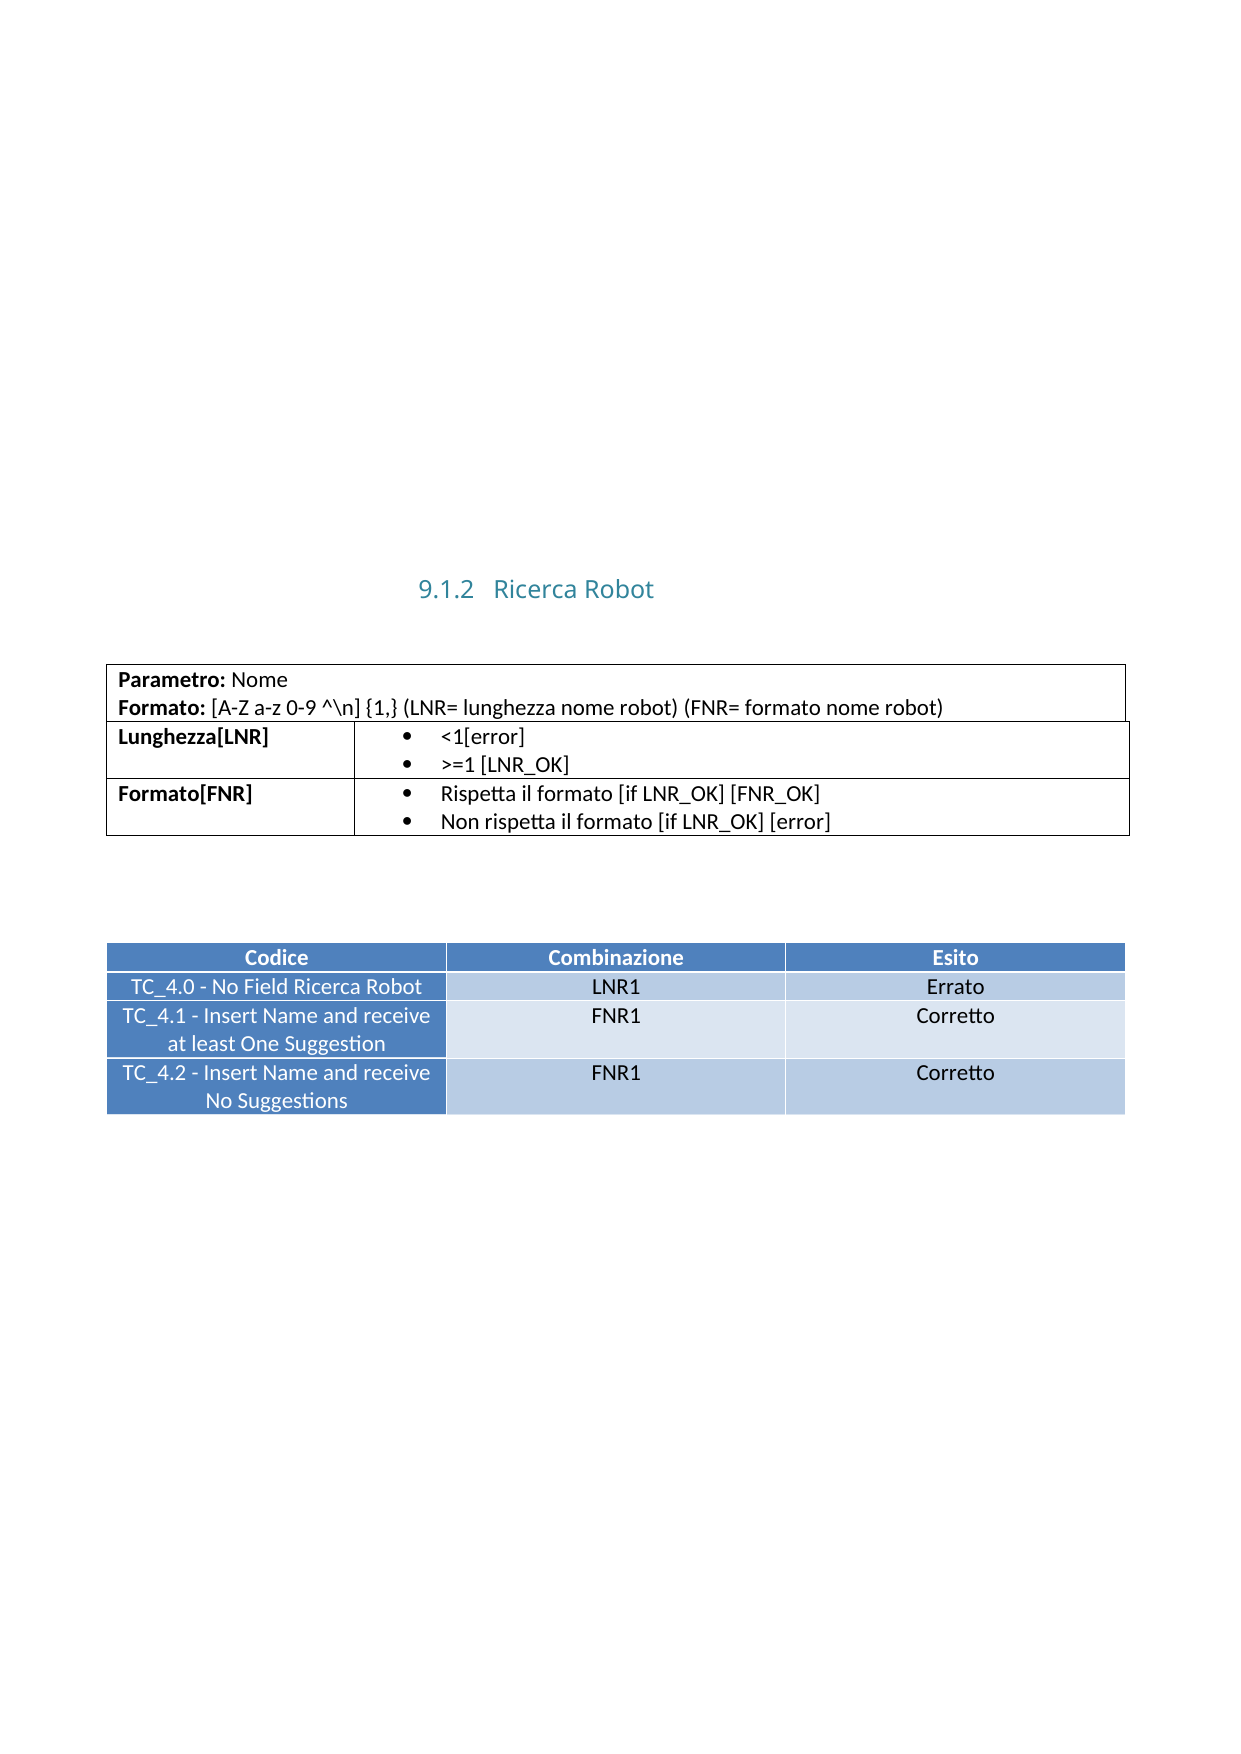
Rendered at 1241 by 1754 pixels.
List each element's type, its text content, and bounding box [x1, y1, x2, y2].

table_cell Lunghezza[LNR] [107, 722, 354, 778]
table_cell FNR1 [447, 1059, 785, 1114]
table_cell FNR1 [447, 1001, 785, 1057]
table_cell Corretto [786, 1059, 1125, 1114]
table_cell Formato[FNR] [107, 779, 354, 835]
table_cell <1[error] >=1 [LNR_OK] [355, 722, 1129, 778]
table_cell Rispetta il formato [if LNR_OK] [FNR_OK] Non rispetta il formato [if LNR_OK] [error] [355, 779, 1129, 835]
table_header Parametro: Nome Formato: [A-Z a-z 0-9 ^\n] {1,} (LNR= lunghezza nome robot) (FNR= formato nome robot) [107, 665, 1125, 721]
table_cell Corretto [786, 1001, 1125, 1057]
table_cell LNR1 [447, 973, 785, 1000]
table_header Codice [107, 943, 446, 971]
table_cell TC_4.1 - Insert Name and receive at least One Suggestion [107, 1001, 446, 1057]
table_cell TC_4.2 - Insert Name and receive No Suggestions [107, 1059, 446, 1114]
subtitle Ricerca Robot [418, 572, 1122, 606]
table_cell TC_4.0 - No Field Ricerca Robot [107, 973, 446, 1000]
table_header Esito [786, 943, 1125, 971]
table_header Combinazione [447, 943, 785, 971]
table_cell Errato [786, 973, 1125, 1000]
